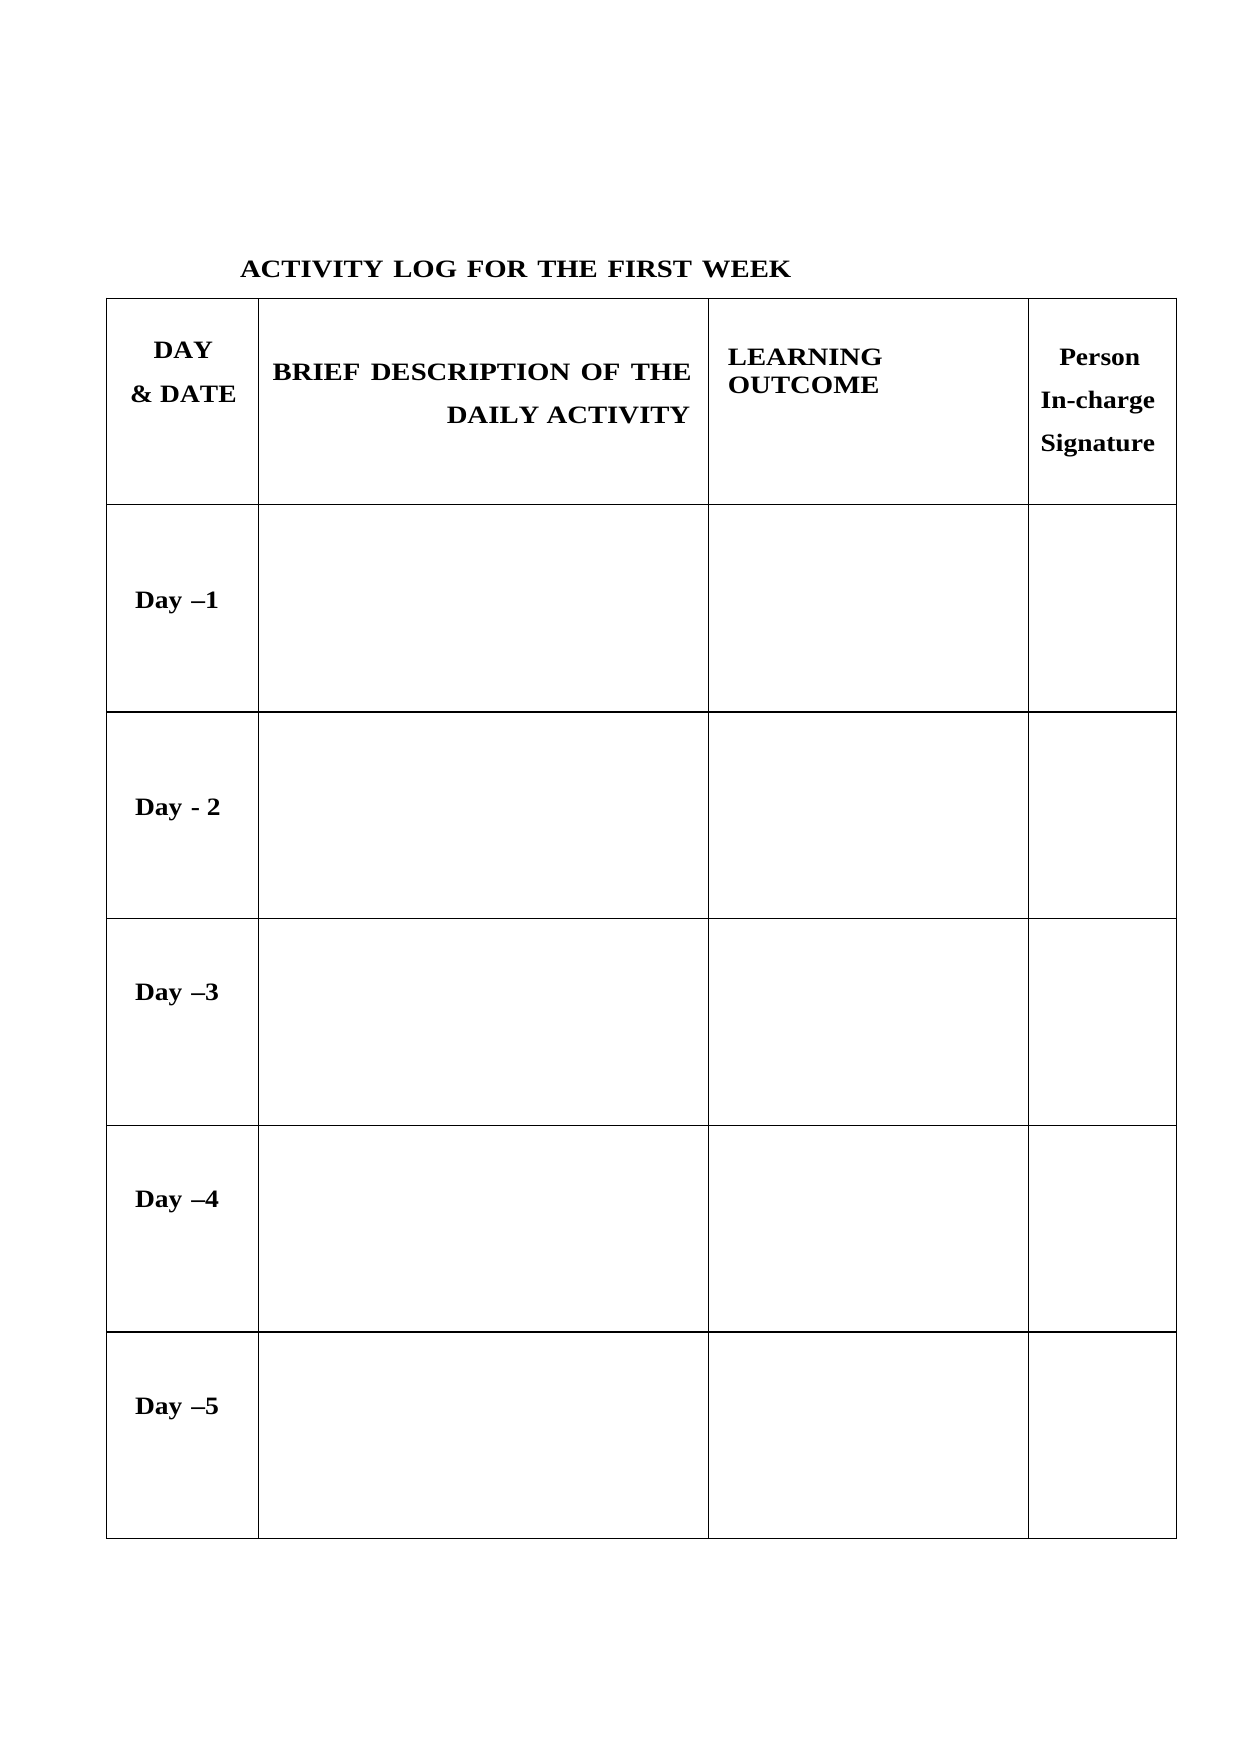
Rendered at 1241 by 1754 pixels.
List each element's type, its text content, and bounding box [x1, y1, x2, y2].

table_cell [709, 919, 1028, 1125]
table_cell [709, 505, 1028, 711]
table_cell [1029, 1333, 1176, 1538]
table_cell [709, 1126, 1028, 1331]
table_cell [1029, 919, 1176, 1125]
table_header BRIEF DESCRIPTION OF THE DAILY ACTIVITY [259, 299, 708, 504]
table_cell [709, 713, 1028, 918]
table_header DAY & DATE [107, 299, 258, 504]
table_cell Day –3 [107, 919, 258, 1125]
table_cell Day –1 [107, 505, 258, 711]
table_cell Day –4 [107, 1126, 258, 1331]
table_cell [259, 713, 708, 918]
table_cell [709, 1333, 1028, 1538]
table_cell [259, 919, 708, 1125]
table_cell [259, 1126, 708, 1331]
table_header LEARNING OUTCOME [709, 299, 1028, 504]
table_cell Day –5 [107, 1333, 258, 1538]
table_cell [1029, 505, 1176, 711]
table_cell Day - 2 [107, 713, 258, 918]
text ACTIVITY LOG FOR THE FIRST WEEK [96, 254, 1089, 283]
table_cell [259, 505, 708, 711]
table_cell [1029, 713, 1176, 918]
table_cell [1029, 1126, 1176, 1331]
table_header Person In-charge Signature [1029, 299, 1176, 504]
table_cell [259, 1333, 708, 1538]
